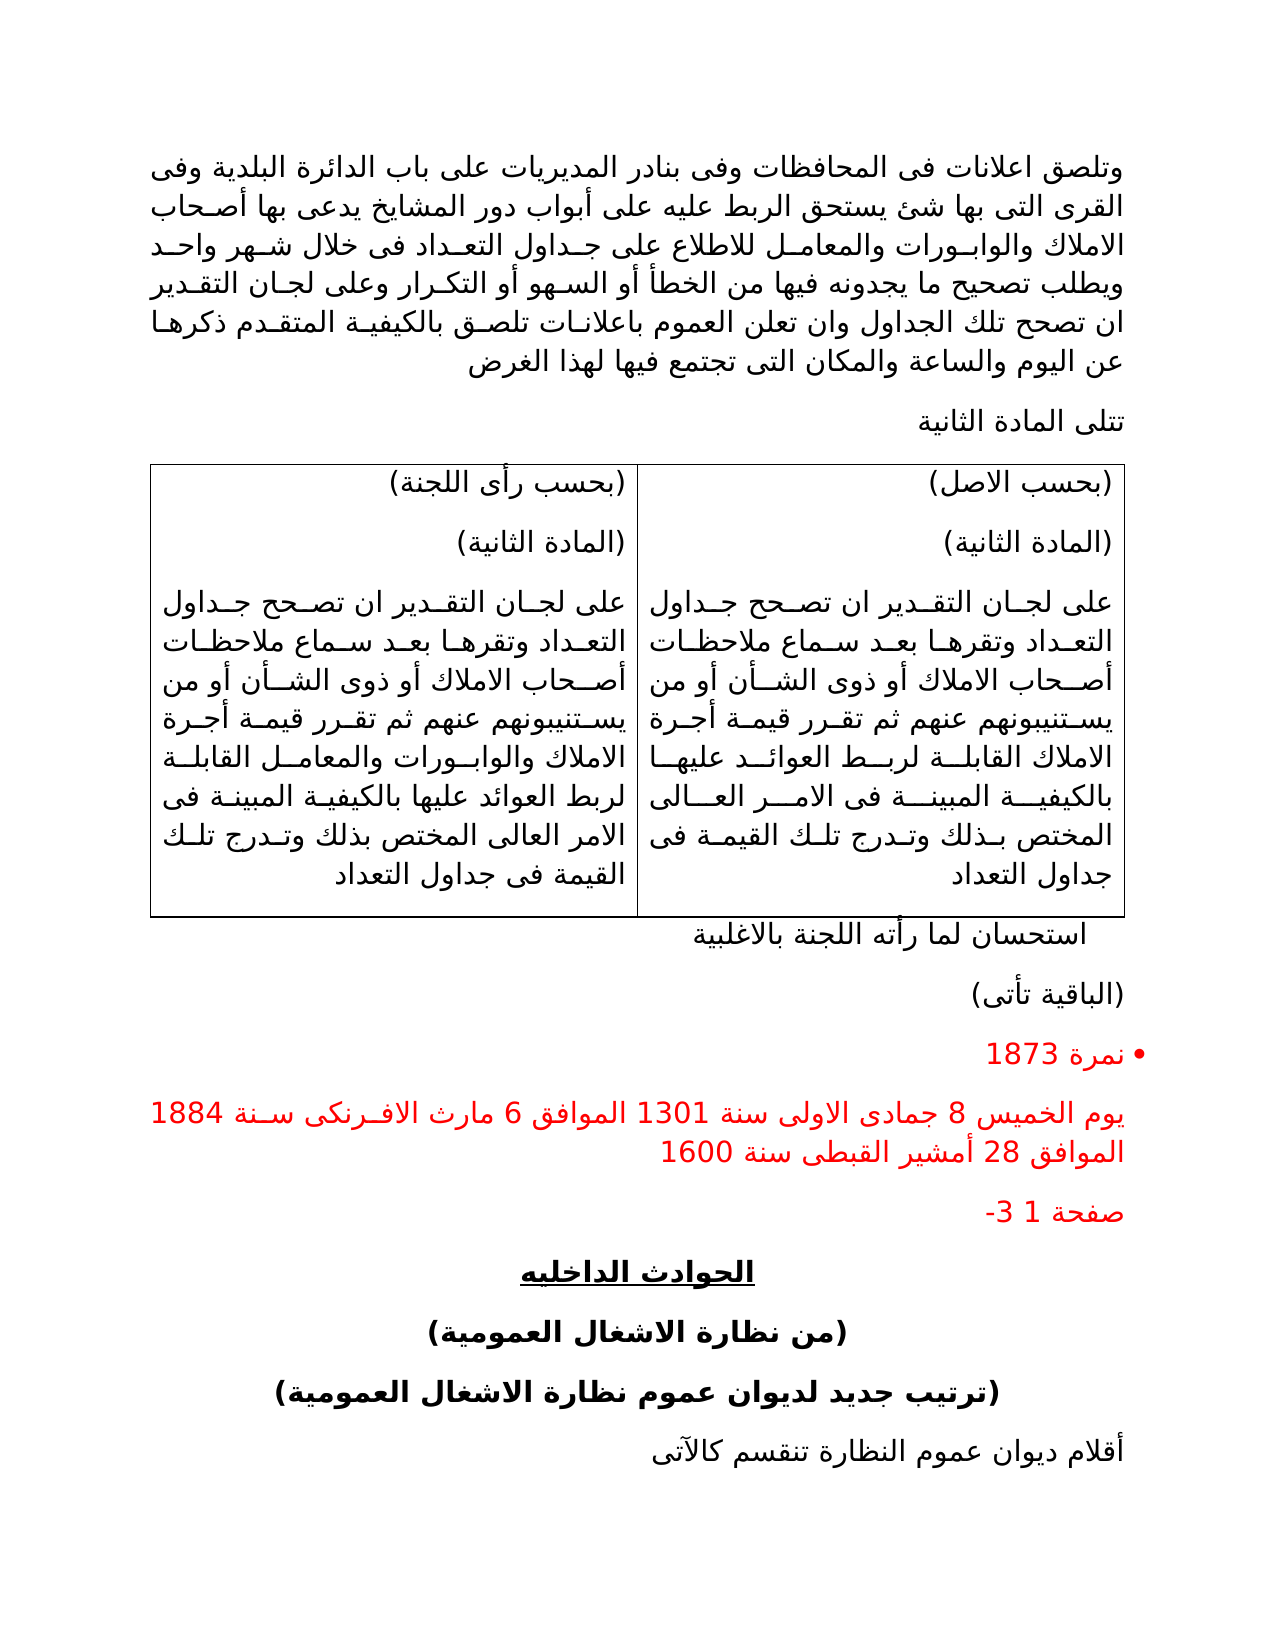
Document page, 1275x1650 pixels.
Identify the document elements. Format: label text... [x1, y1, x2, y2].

text وتلصق اعلانات فى المحافظات وفى بنادر المديريات على باب الدائرة البلدية وفى القرى التى بها شئ يستحق الربط عليه على أبواب دور المشايخ يدعى بها أصحاب الاملاك والوابورات والمعامل للاطلاع على جداول التعداد فى خلال شهر واحد ويطلب تصحيح ما يجدونه فيها من الخطأ أو السهو أو التكرار وعلى لجان التقدير ان تصحح تلك الجداول وان تعلن العموم باعلانات تلصق بالكيفية المتقدم ذكرها عن اليوم والساعة والمكان التى تجتمع فيها لهذا الغرض [150, 150, 1125, 379]
list نمرة 1873 [150, 1037, 1134, 1071]
text صفحة 1 3- [150, 1196, 1125, 1229]
text يوم الخميس 8 جمادى الاولى سنة 1301 الموافق 6 مارث الافرنكى سنة 1884 الموافق 28 أمشير القبطى سنة 1600 [150, 1097, 1125, 1170]
table_header (بحسب رأى اللجنة) (المادة الثانية) على لجان التقدير ان تصحح جداول التعداد وتقرها بعد سماع ملاحظات أصحاب الاملاك أو ذوى الشأن أو من يستنيبونهم عنهم ثم تقرر قيمة أجرة الاملاك والوابورات والمعامل القابلة لربط العوائد عليها بالكيفية المبينة فى الامر العالى المختص بذلك وتدرج تلك القيمة فى جداول التعداد [151, 465, 637, 916]
table_header (بحسب الاصل) (المادة الثانية) على لجان التقدير ان تصحح جداول التعداد وتقرها بعد سماع ملاحظات أصحاب الاملاك أو ذوى الشأن أو من يستنيبونهم عنهم ثم تقرر قيمة أجرة الاملاك القابلة لربط العوائد عليها بالكيفية المبينة فى الامر العالى المختص بذلك وتدرج تلك القيمة فى جداول التعداد [638, 465, 1124, 916]
text تتلى المادة الثانية [150, 404, 1125, 438]
text أقلام ديوان عموم النظارة تنقسم كالآتى [150, 1435, 1125, 1469]
text (ترتيب جديد لديوان عموم نظارة الاشغال العمومية) [150, 1375, 1125, 1409]
text (الباقية تأتى) [150, 977, 1125, 1011]
text الحوادث الداخليه [150, 1255, 1125, 1289]
text استحسان لما رأته اللجنة بالاغلبية [150, 918, 1125, 951]
text (من نظارة الاشغال العمومية) [150, 1315, 1125, 1349]
